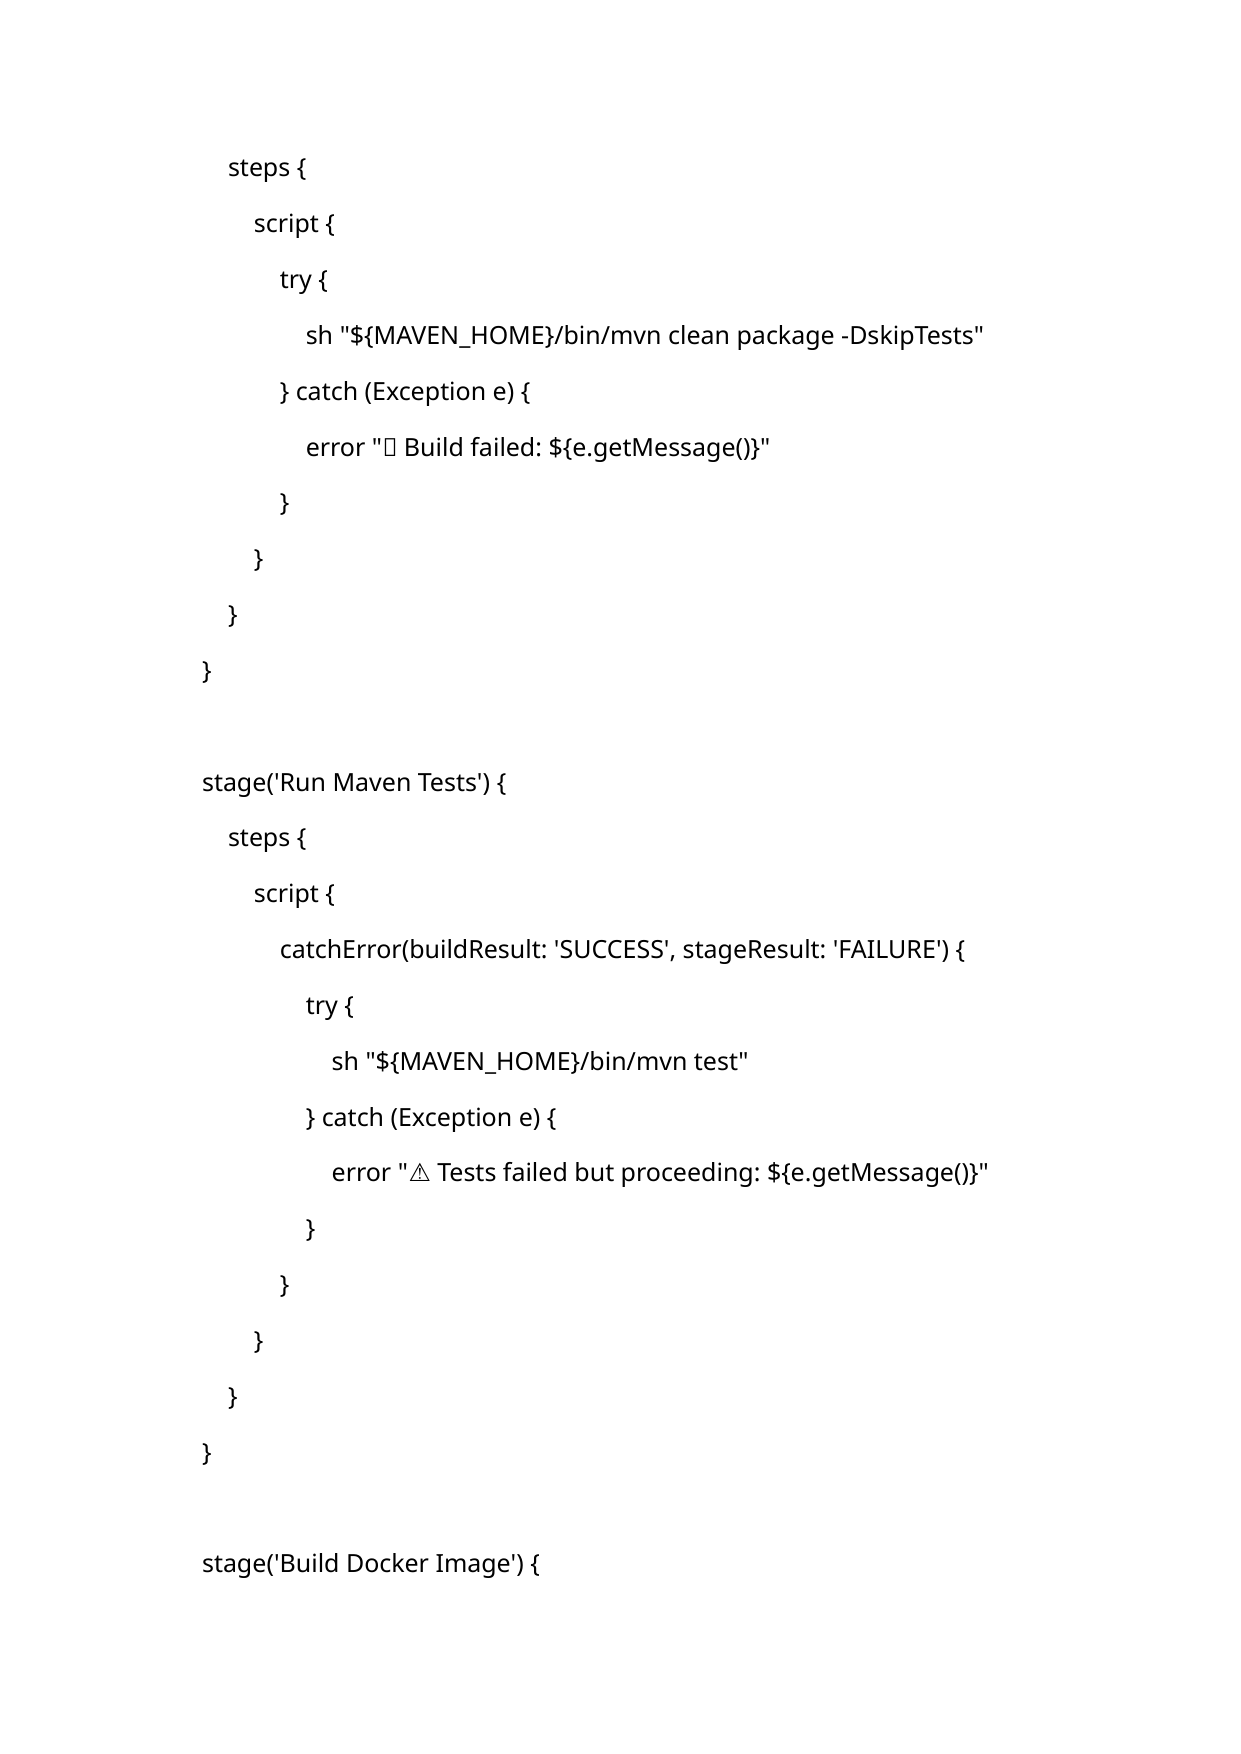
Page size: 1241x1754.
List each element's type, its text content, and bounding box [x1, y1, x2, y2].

text sh "${MAVEN_HOME}/bin/mvn test" [150, 1043, 1090, 1077]
text steps { [150, 820, 1090, 854]
text error "❌ Build failed: ${e.getMessage()}" [150, 429, 1090, 463]
text error "⚠️ Tests failed but proceeding: ${e.getMessage()}" [150, 1155, 1090, 1189]
text } [150, 1322, 1090, 1357]
text try { [150, 262, 1090, 296]
text } [150, 1211, 1090, 1245]
text script { [150, 876, 1090, 910]
text } [150, 597, 1090, 631]
text stage('Build Docker Image') { [150, 1546, 1090, 1580]
text script { [150, 206, 1090, 240]
text sh "${MAVEN_HOME}/bin/mvn clean package -DskipTests" [150, 317, 1090, 352]
text } [150, 652, 1090, 687]
text } [150, 1434, 1090, 1468]
text } [150, 1267, 1090, 1301]
text stage('Run Maven Tests') { [150, 764, 1090, 798]
text try { [150, 987, 1090, 1022]
text } catch (Exception e) { [150, 1099, 1090, 1133]
text } [150, 541, 1090, 575]
text catchError(buildResult: 'SUCCESS', stageResult: 'FAILURE') { [150, 932, 1090, 966]
text } catch (Exception e) { [150, 373, 1090, 407]
text steps { [150, 150, 1090, 184]
text } [150, 1378, 1090, 1412]
text } [150, 485, 1090, 519]
